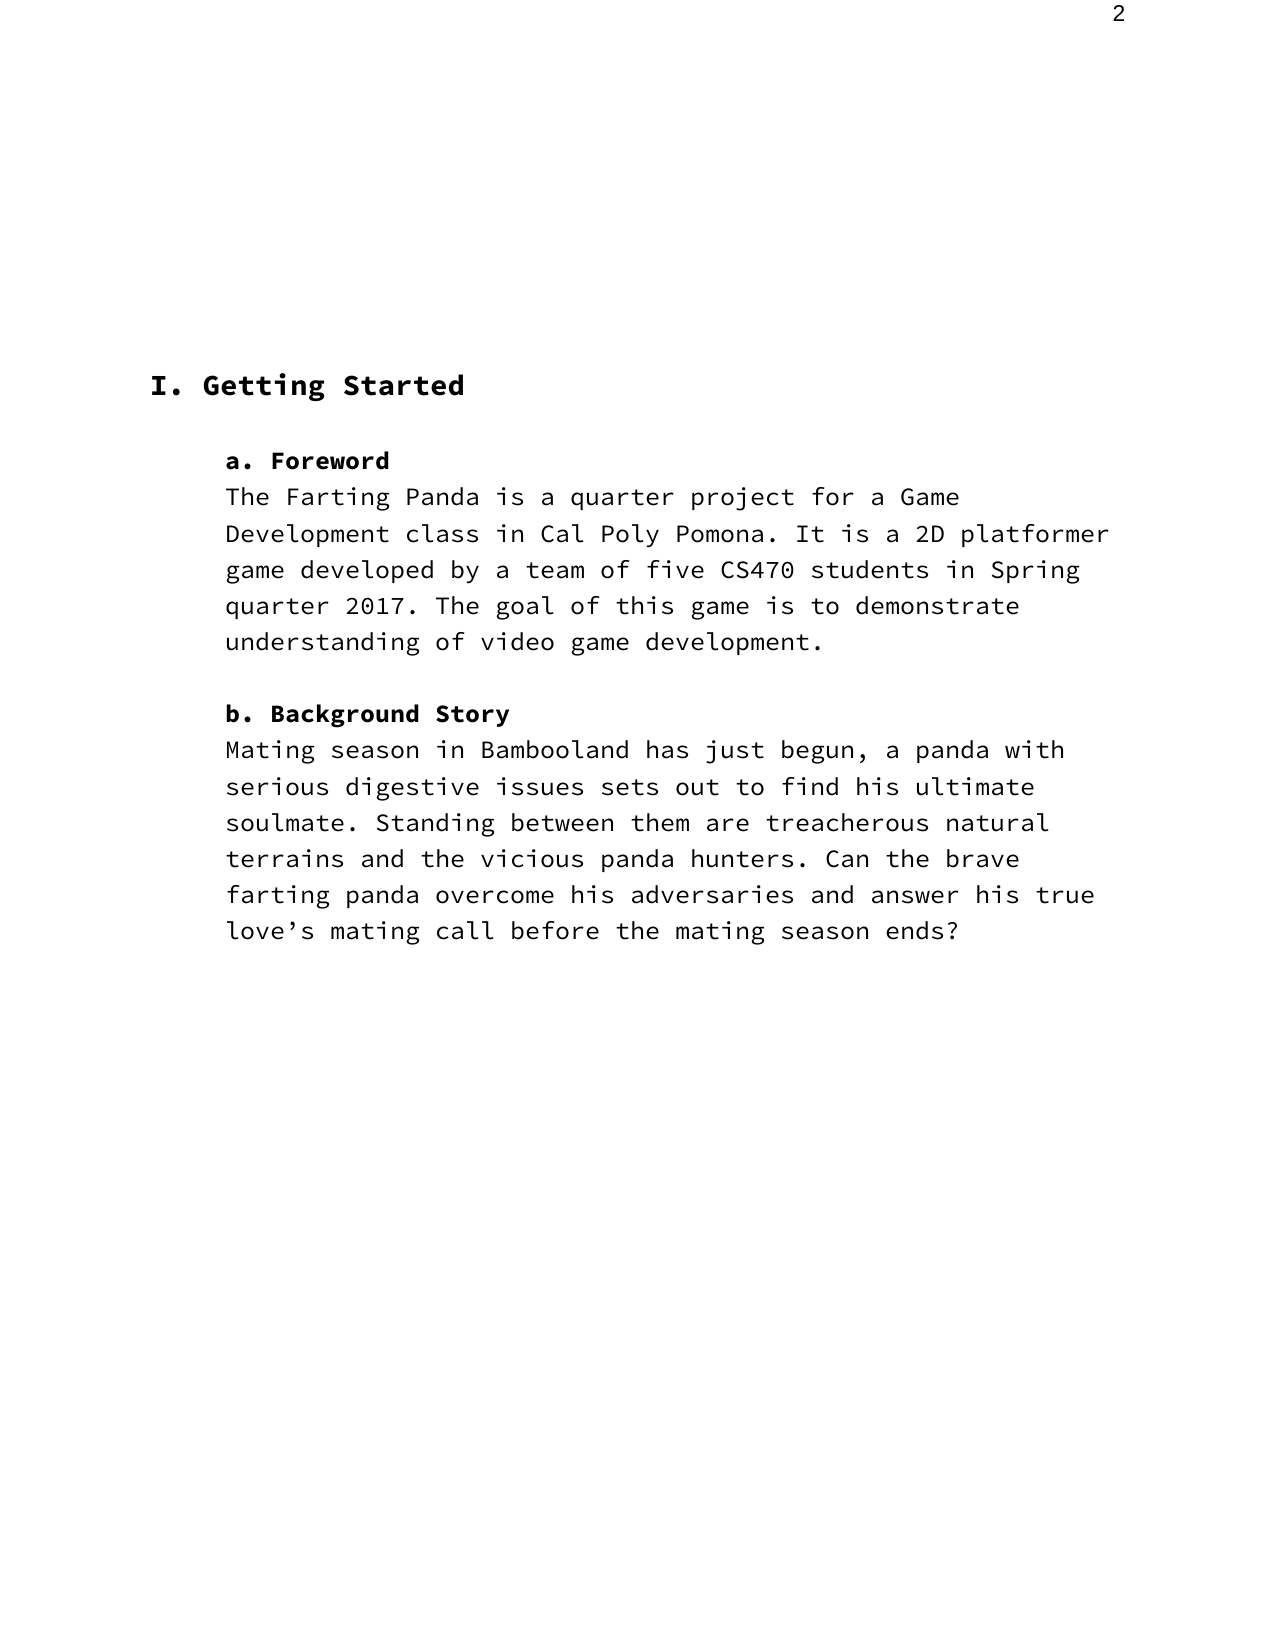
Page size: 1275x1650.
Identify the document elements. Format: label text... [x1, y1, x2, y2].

text b. Background Story [225, 698, 1125, 729]
text I. Getting Started [150, 367, 1125, 403]
text The Farting Panda is a quarter project for a Game Development class in Cal Poly Pomona. It is a 2D platformer game developed by a team of five CS470 students in Spring quarter 2017. The goal of this game is to demonstrate understanding of video game development. [225, 481, 1125, 657]
text Mating season in Bambooland has just begun, a panda with serious digestive issues sets out to find his ultimate soulmate. Standing between them are treacherous natural terrains and the vicious panda hunters. Can the brave farting panda overcome his adversaries and answer his true love’s mating call before the mating season ends? [225, 734, 1125, 946]
text a. Foreword [150, 445, 1125, 477]
